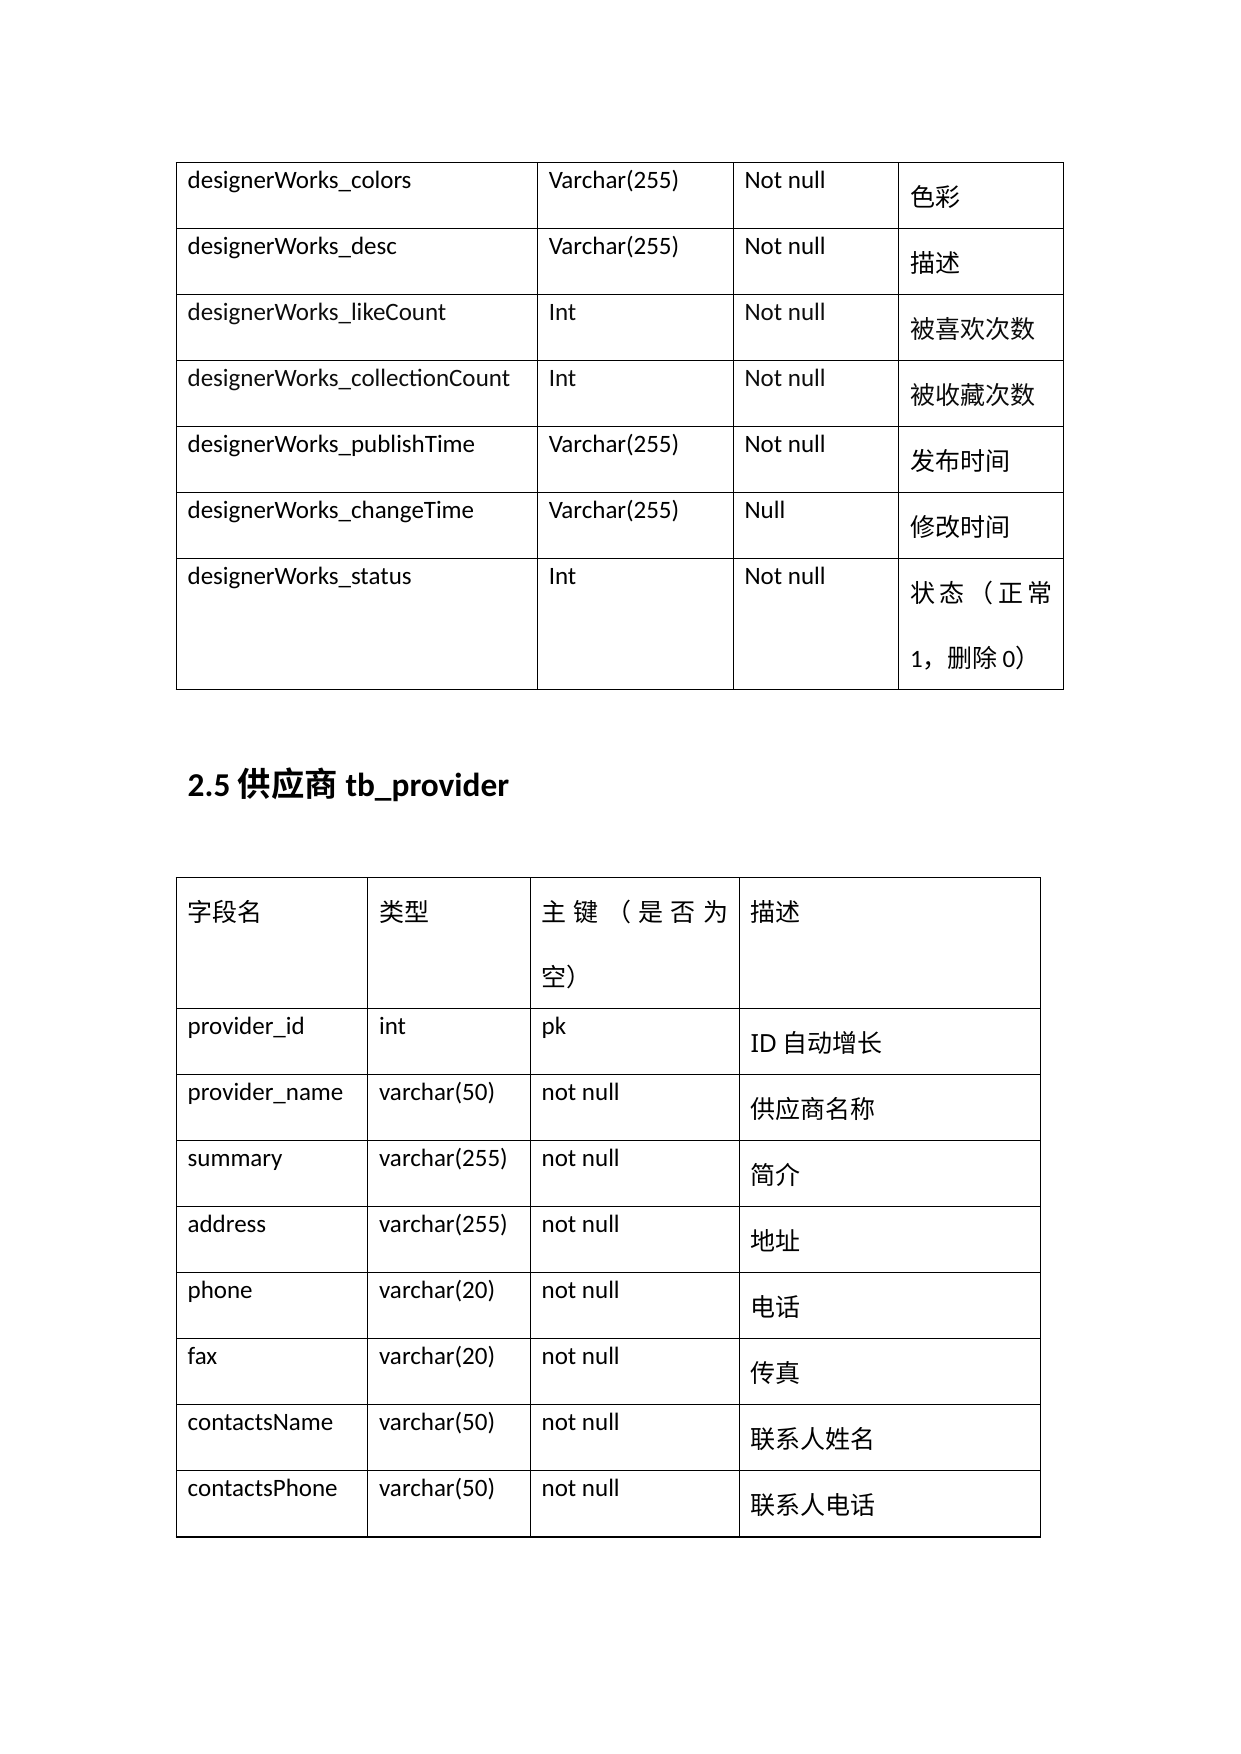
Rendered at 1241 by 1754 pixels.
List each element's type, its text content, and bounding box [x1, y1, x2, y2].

table_cell designerWorks_likeCount [177, 295, 537, 360]
subtitle 2.5 供应商 tb_provider [187, 750, 1053, 815]
table_header 描述 [740, 878, 1040, 1008]
table_cell fax [177, 1339, 367, 1404]
table_cell 发布时间 [899, 427, 1063, 492]
table_cell contactsPhone [177, 1471, 367, 1536]
table_cell varchar(50) [368, 1405, 530, 1470]
table_cell 联系人电话 [740, 1471, 1040, 1536]
table_cell Int [538, 295, 733, 360]
table_header 类型 [368, 878, 530, 1008]
table_cell phone [177, 1273, 367, 1338]
table_cell not null [531, 1471, 739, 1536]
table_cell designerWorks_status [177, 559, 537, 689]
table_cell not null [531, 1339, 739, 1404]
table_cell Not null [734, 229, 898, 294]
table_cell varchar(50) [368, 1075, 530, 1140]
table_cell designerWorks_collectionCount [177, 361, 537, 426]
table_cell 描述 [899, 229, 1063, 294]
table_cell address [177, 1207, 367, 1272]
table_cell Not null [734, 295, 898, 360]
table_cell 被收藏次数 [899, 361, 1063, 426]
table_cell not null [531, 1405, 739, 1470]
table_cell contactsName [177, 1405, 367, 1470]
table_cell Varchar(255) [538, 493, 733, 558]
table_cell provider_name [177, 1075, 367, 1140]
table_cell Not null [734, 427, 898, 492]
table_cell int [368, 1009, 530, 1074]
table_cell 电话 [740, 1273, 1040, 1338]
table_cell Not null [734, 163, 898, 228]
table_cell 状态（正常1，删除0） [899, 559, 1063, 689]
table_cell Not null [734, 361, 898, 426]
table_cell 联系人姓名 [740, 1405, 1040, 1470]
table_cell designerWorks_publishTime [177, 427, 537, 492]
table_cell 修改时间 [899, 493, 1063, 558]
table_cell Varchar(255) [538, 427, 733, 492]
table_cell designerWorks_colors [177, 163, 537, 228]
table_cell Varchar(255) [538, 163, 733, 228]
table_cell varchar(20) [368, 1339, 530, 1404]
table_cell 地址 [740, 1207, 1040, 1272]
table_cell 简介 [740, 1141, 1040, 1206]
table_cell designerWorks_changeTime [177, 493, 537, 558]
table_header 主键（是否为空） [531, 878, 739, 1008]
table_cell 被喜欢次数 [899, 295, 1063, 360]
table_cell not null [531, 1273, 739, 1338]
table_header 字段名 [177, 878, 367, 1008]
table_cell ID自动增长 [740, 1009, 1040, 1074]
table_cell 供应商名称 [740, 1075, 1040, 1140]
table_cell not null [531, 1207, 739, 1272]
table_cell varchar(255) [368, 1207, 530, 1272]
table_cell designerWorks_desc [177, 229, 537, 294]
table_cell Null [734, 493, 898, 558]
table_cell Int [538, 361, 733, 426]
table_cell provider_id [177, 1009, 367, 1074]
table_cell Not null [734, 559, 898, 689]
table_cell not null [531, 1141, 739, 1206]
table_cell 色彩 [899, 163, 1063, 228]
table_cell 传真 [740, 1339, 1040, 1404]
table_cell summary [177, 1141, 367, 1206]
table_cell pk [531, 1009, 739, 1074]
table_cell varchar(50) [368, 1471, 530, 1536]
table_cell varchar(255) [368, 1141, 530, 1206]
table_cell Int [538, 559, 733, 689]
table_cell Varchar(255) [538, 229, 733, 294]
table_cell not null [531, 1075, 739, 1140]
table_cell varchar(20) [368, 1273, 530, 1338]
